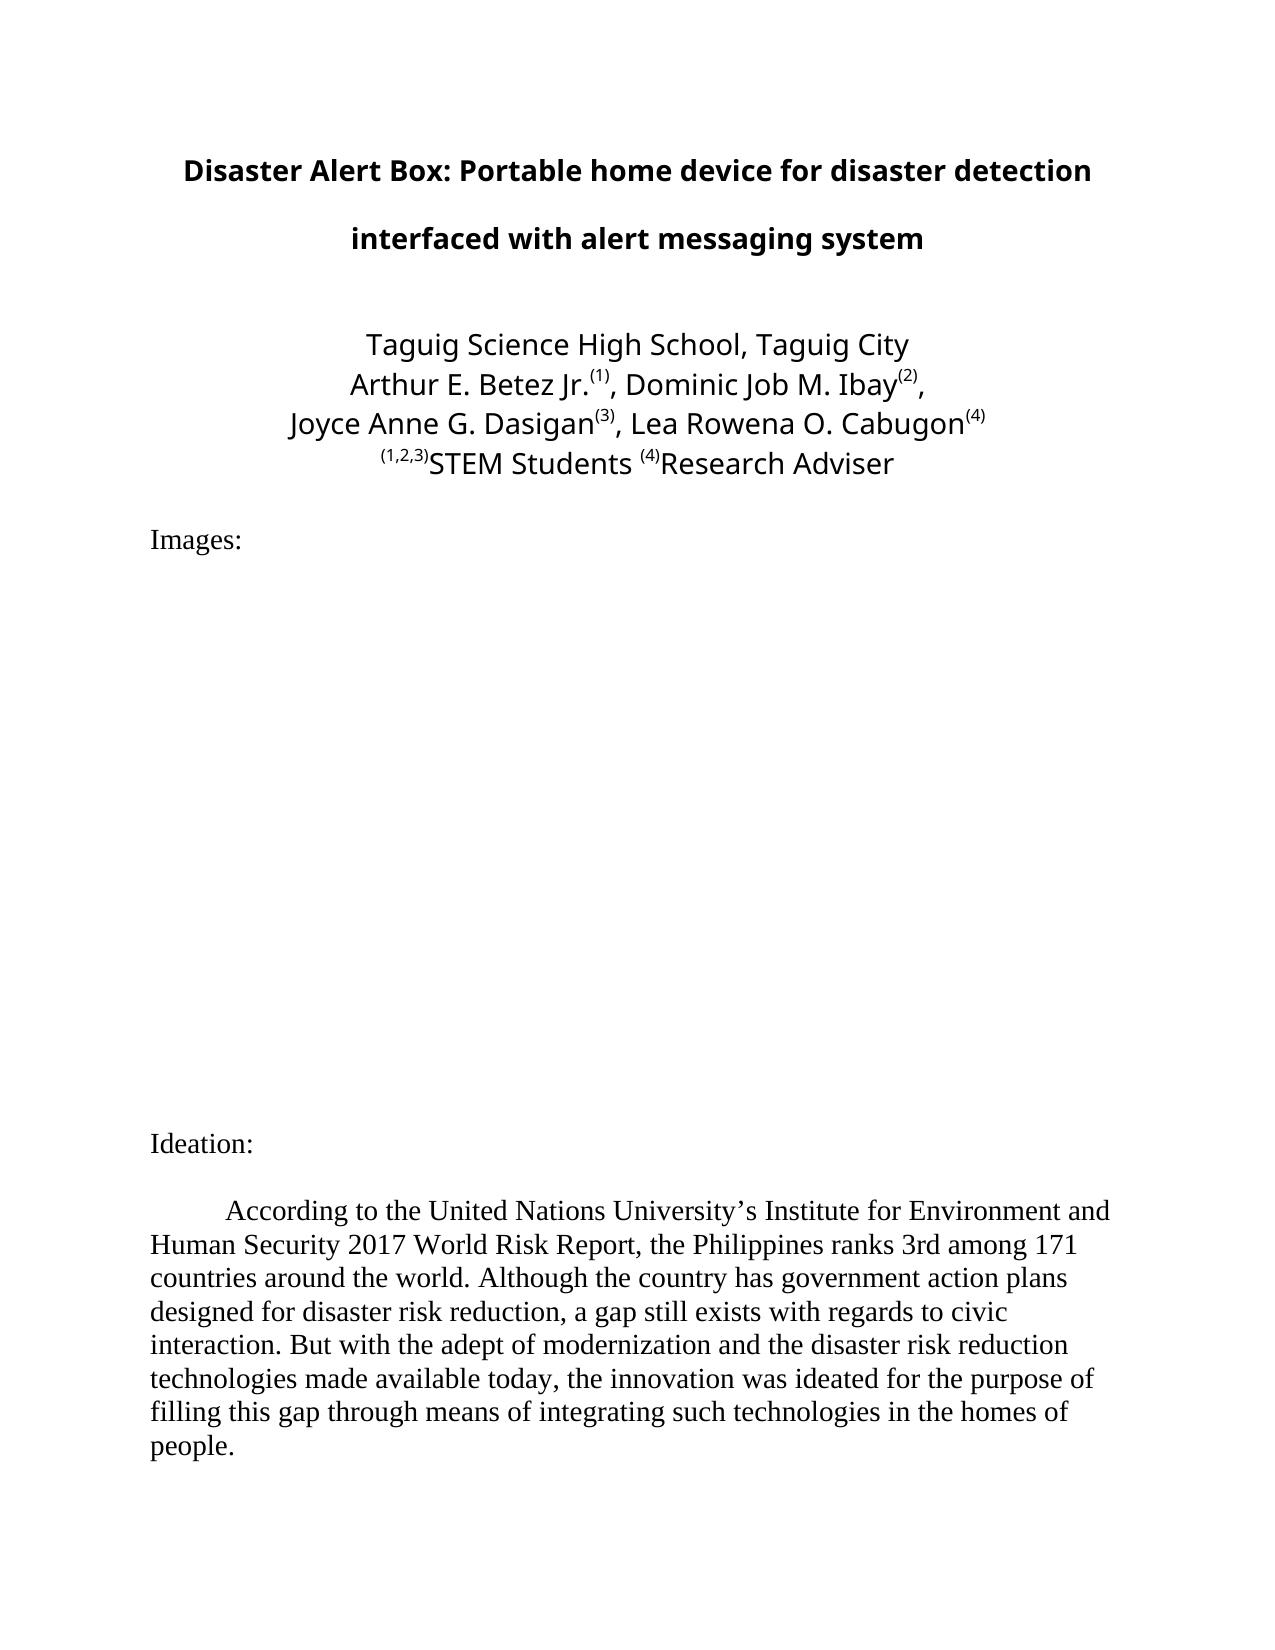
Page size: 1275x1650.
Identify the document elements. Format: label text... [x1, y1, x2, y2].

text Joyce Anne G. Dasigan(3), Lea Rowena O. Cabugon(4) [150, 403, 1125, 443]
text Images: [150, 522, 1125, 556]
text Disaster Alert Box: Portable home device for disaster detection interfaced with alert messaging system [150, 150, 1125, 286]
text According to the United Nations University’s Institute for Environment and Human Security 2017 World Risk Report, the Philippines ranks 3rd among 171 countries around the world. Although the country has government action plans designed for disaster risk reduction, a gap still exists with regards to civic interaction. But with the adept of modernization and the disaster risk reduction technologies made available today, the innovation was ideated for the purpose of filling this gap through means of integrating such technologies in the homes of people. [150, 1193, 1125, 1462]
text (1,2,3)STEM Students (4)Research Adviser [150, 443, 1125, 483]
text Ideation: [150, 1126, 1125, 1160]
text Taguig Science High School, Taguig City [150, 324, 1125, 364]
text Arthur E. Betez Jr.(1), Dominic Job M. Ibay(2), [150, 364, 1125, 403]
